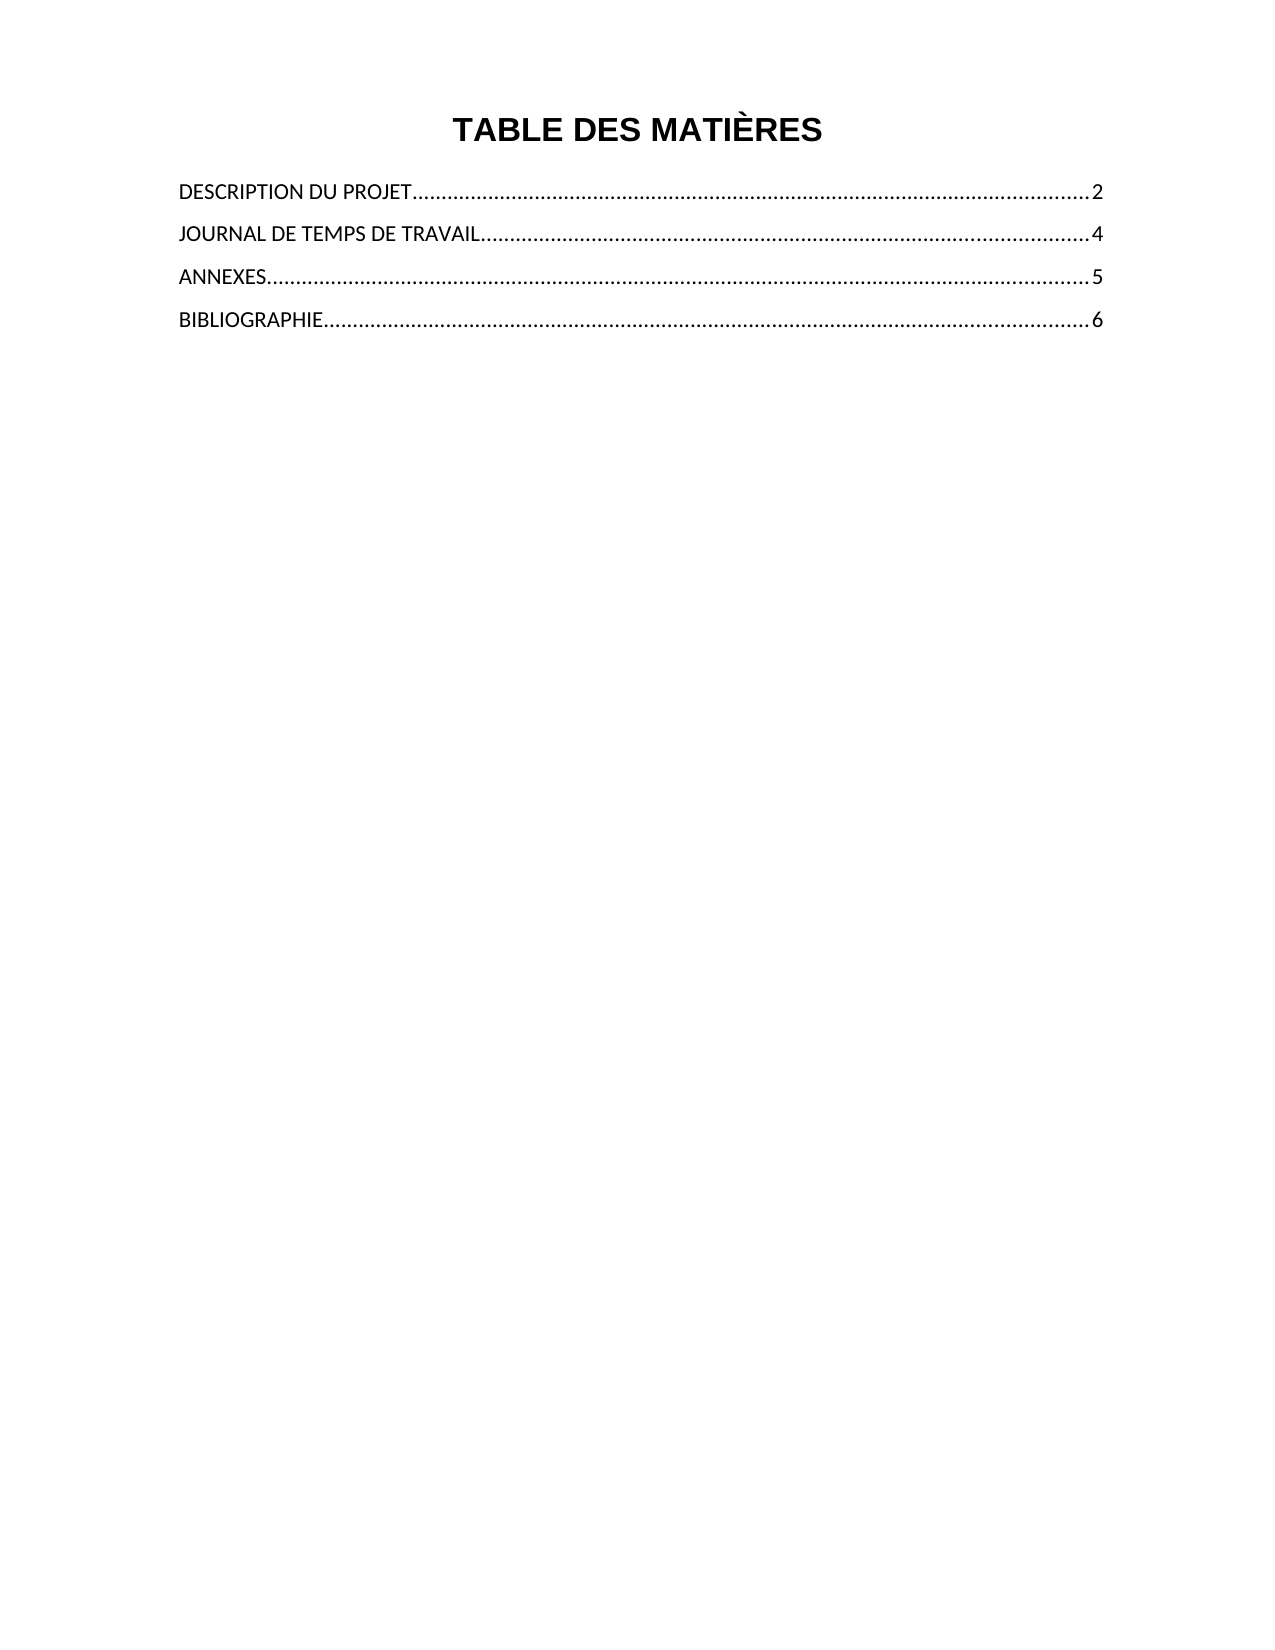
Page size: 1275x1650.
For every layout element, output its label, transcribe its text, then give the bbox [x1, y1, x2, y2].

text TABLE DES MATIÈRES [176, 110, 1099, 148]
